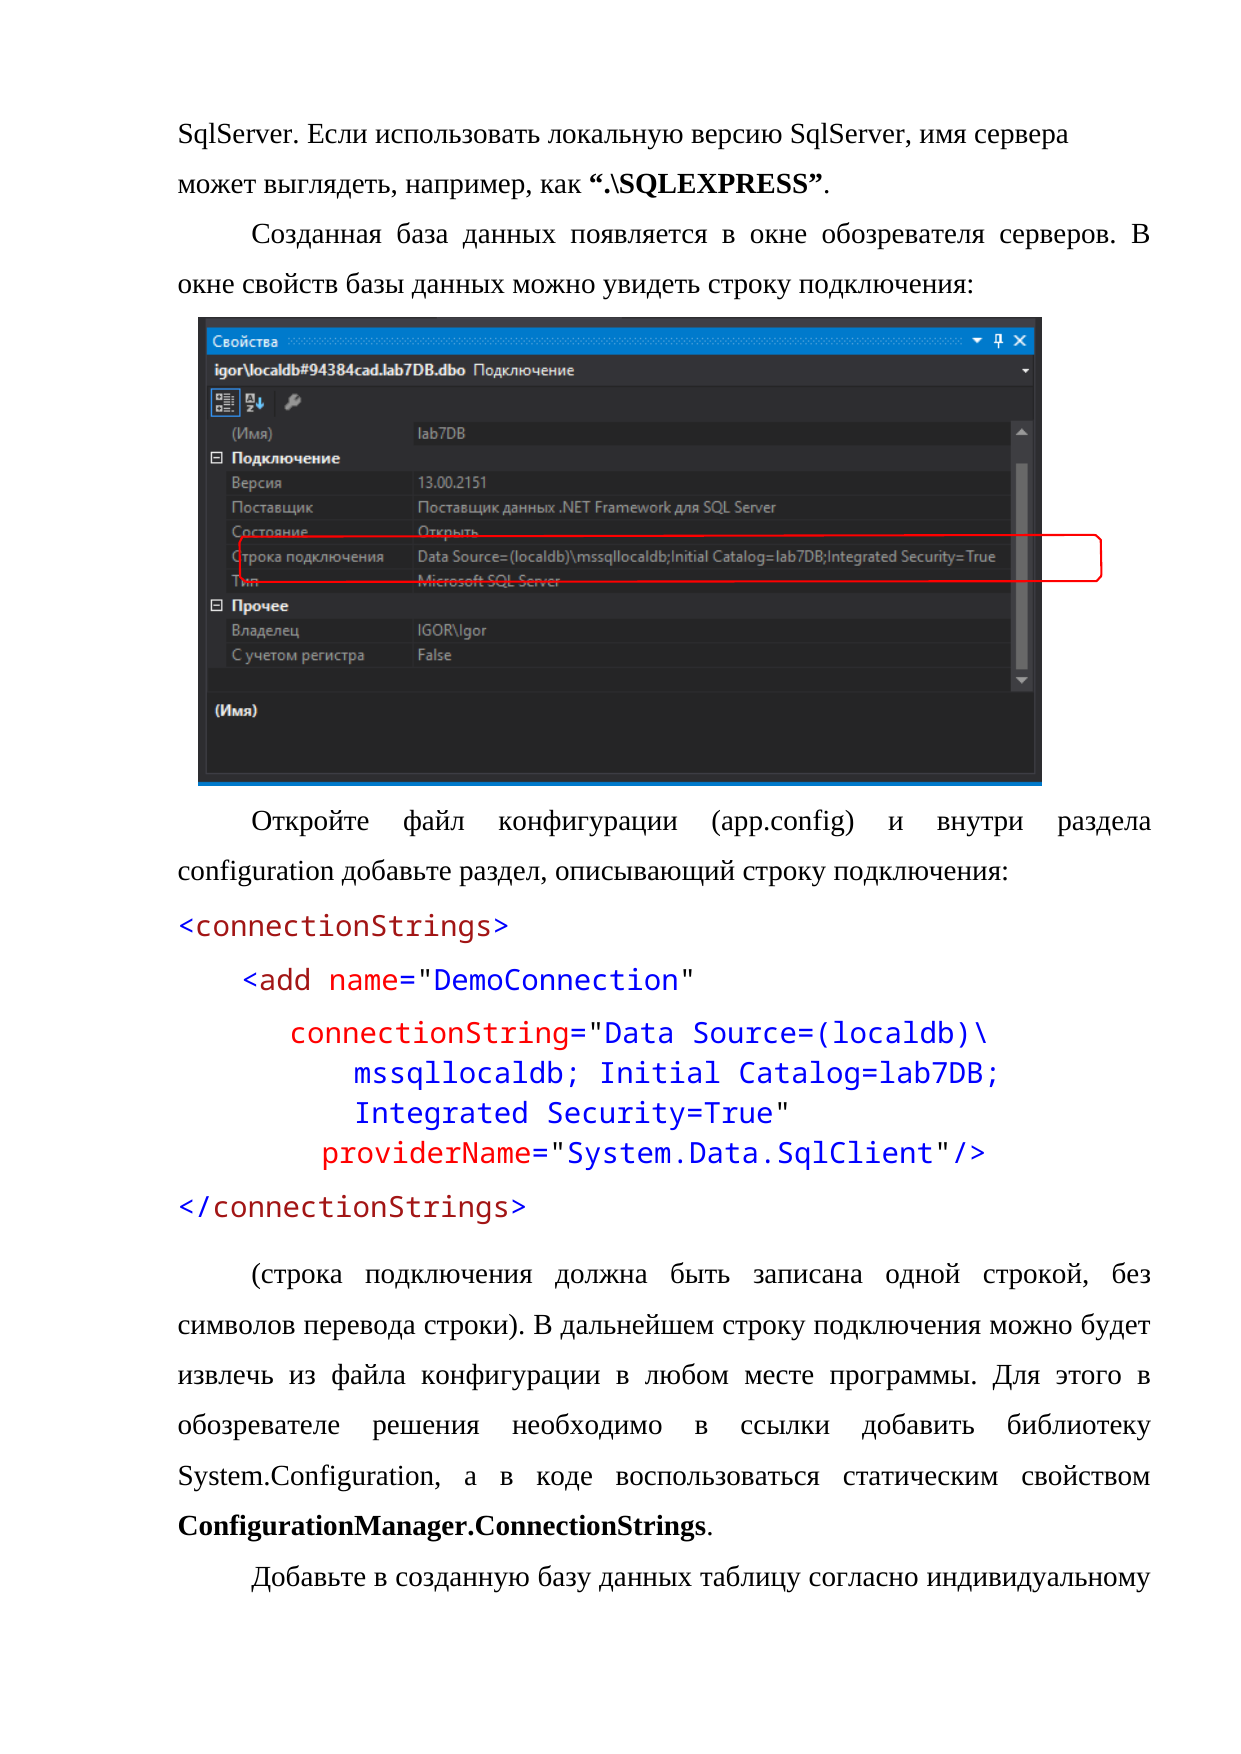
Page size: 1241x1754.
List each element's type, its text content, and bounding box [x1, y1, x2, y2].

text </connectionStrings> [177, 1186, 1163, 1226]
picture [241, 537, 1042, 580]
text <add name="DemoConnection" [241, 959, 1163, 998]
text (строка подключения должна быть записана одной строкой, без символов перевода строки). В дальнейшем строку подключения можно будет извлечь из файла конфигурации в любом месте программы. Для этого в обозревателе решения необходимо в ссылки добавить библиотеку System.Configuration, а в коде воспользоваться статическим свойством ConfigurationManager.ConnectionStrings. [177, 1257, 1152, 1542]
text Откройте файл конфигурации (app.config) и внутри раздела configuration добавьте раздел, описывающий строку подключения: [177, 803, 1152, 887]
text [177, 1559, 1152, 1593]
text providerName="System.Data.SqlClient"/> [321, 1132, 1163, 1172]
text Созданная база данных появляется в окне обозревателя серверов. В окне свойств базы данных можно увидеть строку подключения: [177, 216, 1152, 300]
picture [198, 317, 1042, 786]
text <connectionStrings> [177, 905, 1163, 944]
text connectionString="Data Source=(localdb)\mssqllocaldb; Initial Catalog=lab7DB; Integrated Security=True" [289, 1013, 1163, 1132]
text SqlServer. Если использовать локальную версию SqlServer, имя сервера может выглядеть, например, как “.\SQLEXPRESS”. [177, 116, 1152, 199]
